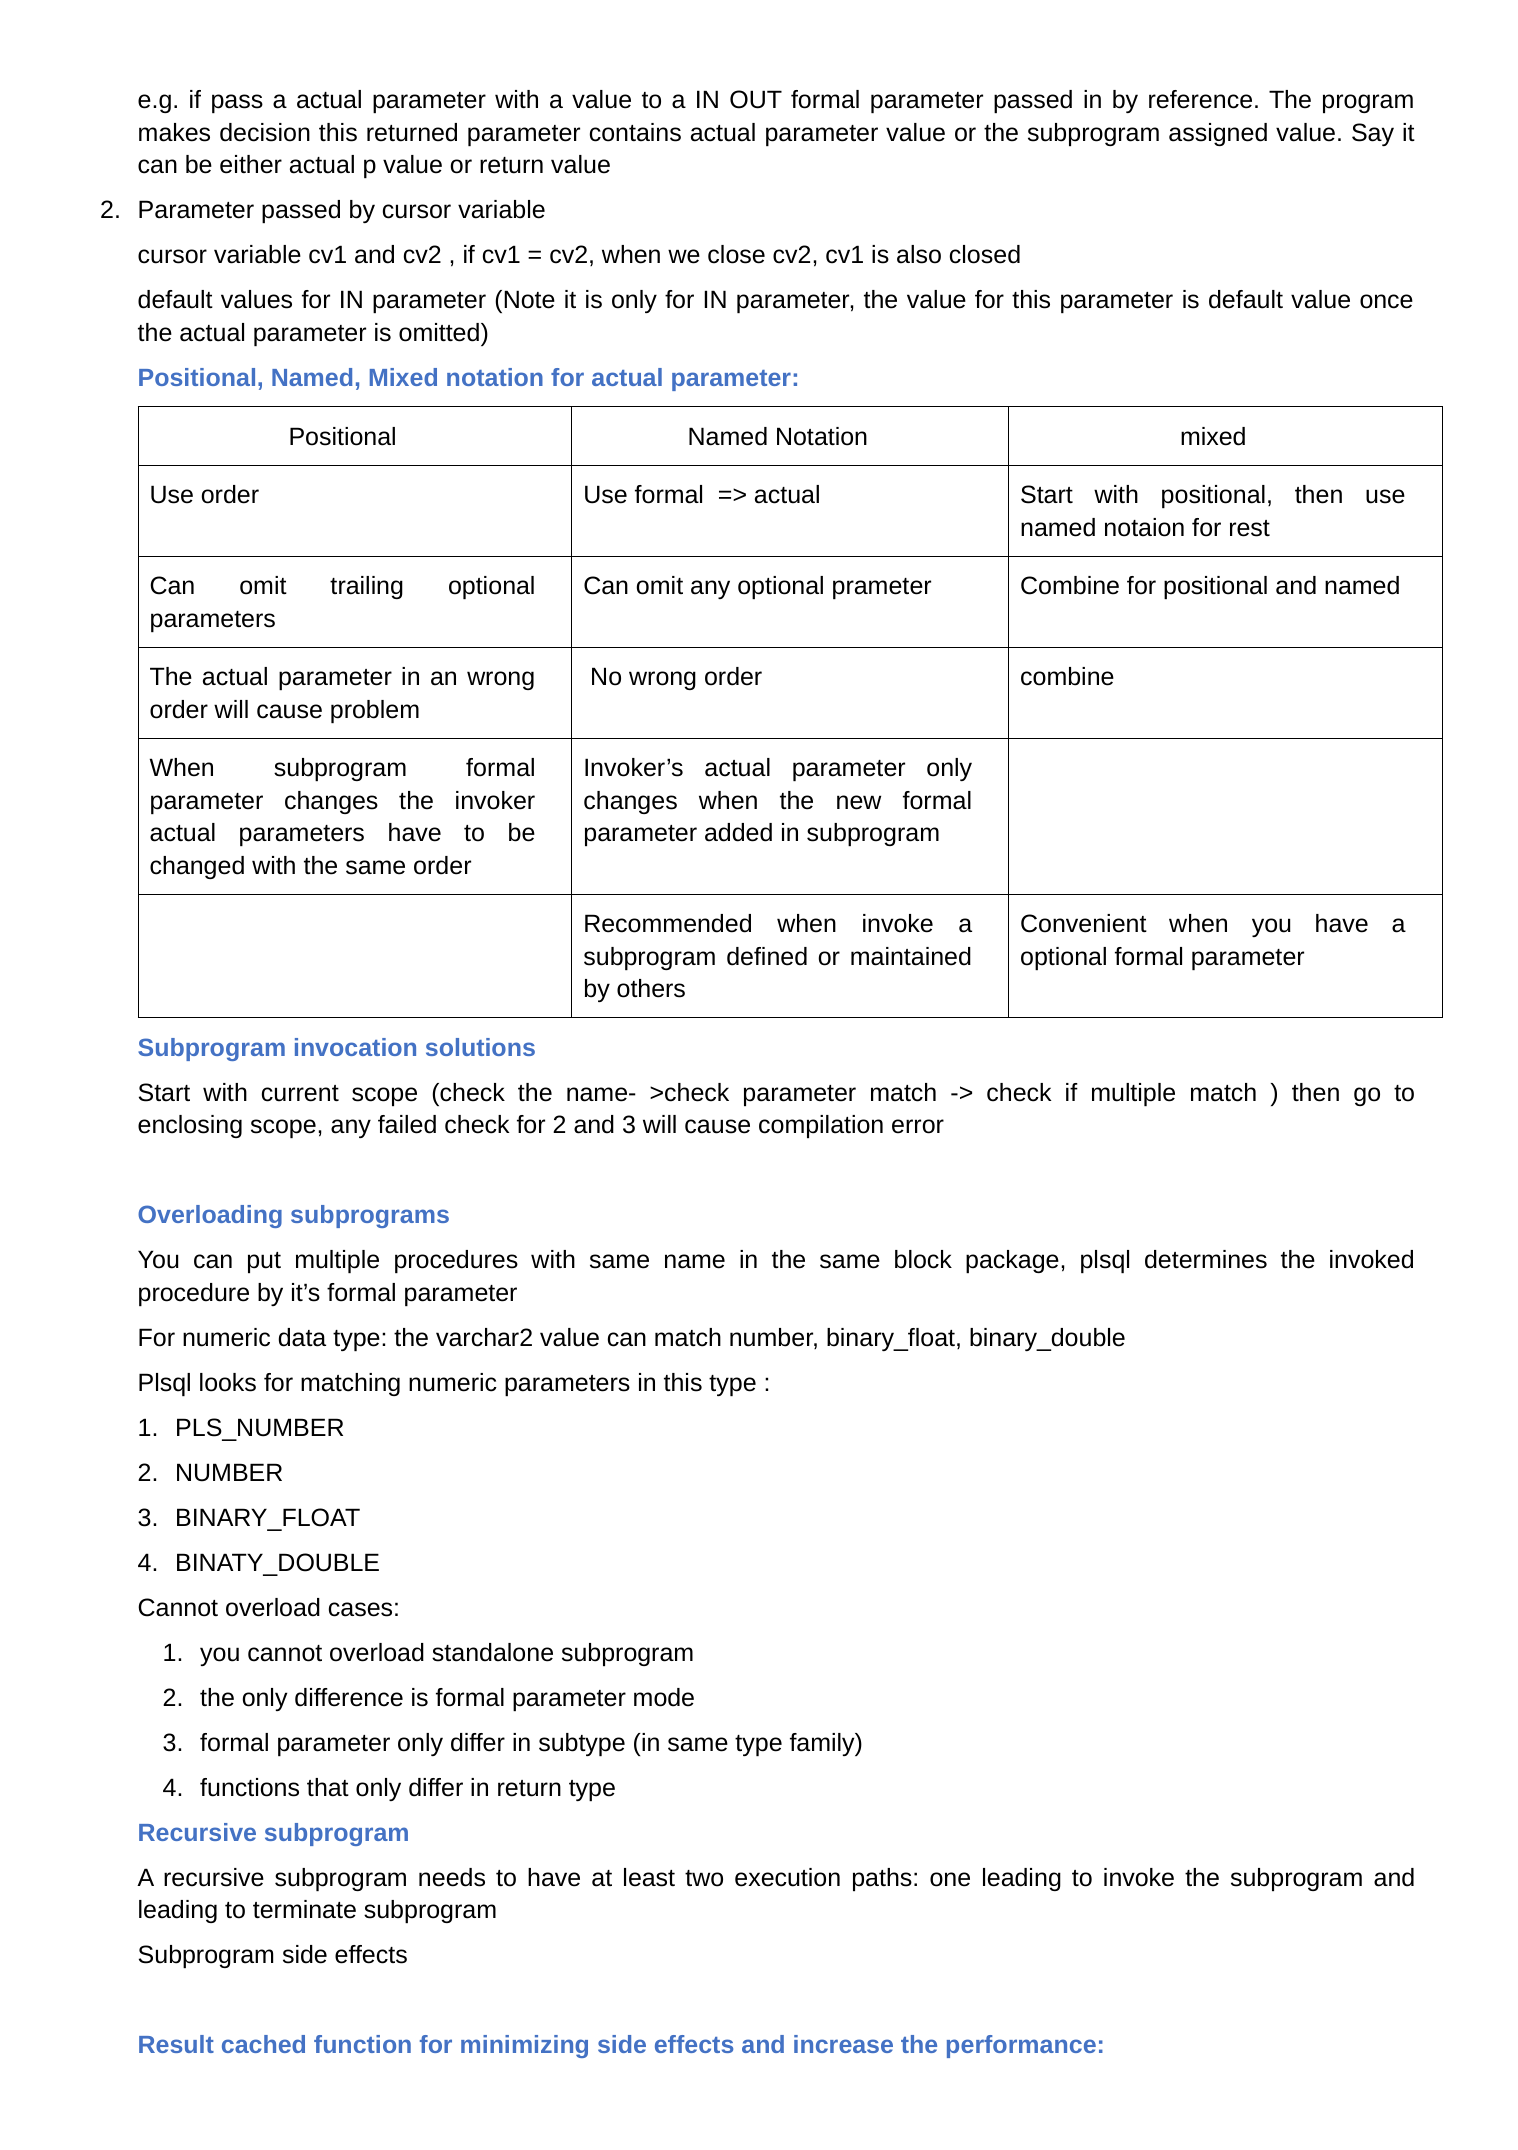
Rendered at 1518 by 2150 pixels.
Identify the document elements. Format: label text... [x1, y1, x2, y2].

list NUMBER [137, 1456, 1418, 1488]
list For numeric data type: the varchar2 value can match number, binary_float, binary_double [137, 1321, 1418, 1353]
table_cell When subprogram formal parameter changes the invoker actual parameters have to be changed with the same order [139, 739, 571, 894]
table_cell Can omit trailing optional parameters [139, 557, 571, 647]
list PLS_NUMBER [137, 1411, 1418, 1443]
table_cell Use order [139, 466, 571, 556]
list you cannot overload standalone subprogram [162, 1636, 1418, 1668]
list formal parameter only differ in subtype (in same type family) [162, 1726, 1418, 1758]
list Start with current scope (check the name- >check parameter match -> check if multiple match ) then go to enclosing scope, any failed check for 2 and 3 will cause compilation error [137, 1076, 1418, 1141]
table_cell combine [1009, 648, 1442, 738]
list Subprogram side effects [137, 1938, 1418, 1971]
list Cannot overload cases: [137, 1591, 1418, 1623]
list Parameter passed by cursor variable [100, 193, 1418, 226]
table_cell Convenient when you have a optional formal parameter [1009, 895, 1442, 1017]
table_cell [1009, 739, 1442, 894]
table_header Named Notation [572, 407, 1008, 464]
list Recursive subprogram [137, 1816, 1418, 1848]
list Result cached function for minimizing side effects and increase the performance: [137, 2028, 1418, 2061]
table_cell The actual parameter in an wrong order will cause problem [139, 648, 571, 738]
table_cell Use formal => actual [572, 466, 1008, 556]
table_cell Recommended when invoke a subprogram defined or maintained by others [572, 895, 1008, 1017]
list A recursive subprogram needs to have at least two execution paths: one leading to invoke the subprogram and leading to terminate subprogram [137, 1861, 1418, 1926]
table_cell No wrong order [572, 648, 1008, 738]
table_header Positional [139, 407, 571, 464]
list e.g. if pass a actual parameter with a value to a IN OUT formal parameter passed in by reference. The program makes decision this returned parameter contains actual parameter value or the subprogram assigned value. Say it can be either actual p value or return value [137, 83, 1418, 181]
list Overloading subprograms [137, 1198, 1418, 1231]
list BINARY_FLOAT [137, 1501, 1418, 1533]
list default values for IN parameter (Note it is only for IN parameter, the value for this parameter is default value once the actual parameter is omitted) [137, 283, 1418, 348]
table_cell Can omit any optional prameter [572, 557, 1008, 647]
table_cell [139, 895, 571, 1017]
list the only difference is formal parameter mode [162, 1681, 1418, 1713]
table_cell Invoker’s actual parameter only changes when the new formal parameter added in subprogram [572, 739, 1008, 894]
table_header mixed [1009, 407, 1442, 464]
list Positional, Named, Mixed notation for actual parameter: [137, 361, 1418, 393]
table_cell Start with positional, then use named notaion for rest [1009, 466, 1442, 556]
list Subprogram invocation solutions [137, 1031, 1418, 1063]
list BINATY_DOUBLE [137, 1546, 1418, 1578]
list Plsql looks for matching numeric parameters in this type : [137, 1366, 1418, 1398]
table_cell Combine for positional and named [1009, 557, 1442, 647]
list functions that only differ in return type [162, 1771, 1418, 1803]
list You can put multiple procedures with same name in the same block package, plsql determines the invoked procedure by it’s formal parameter [137, 1243, 1418, 1308]
list cursor variable cv1 and cv2 , if cv1 = cv2, when we close cv2, cv1 is also closed [137, 238, 1418, 271]
